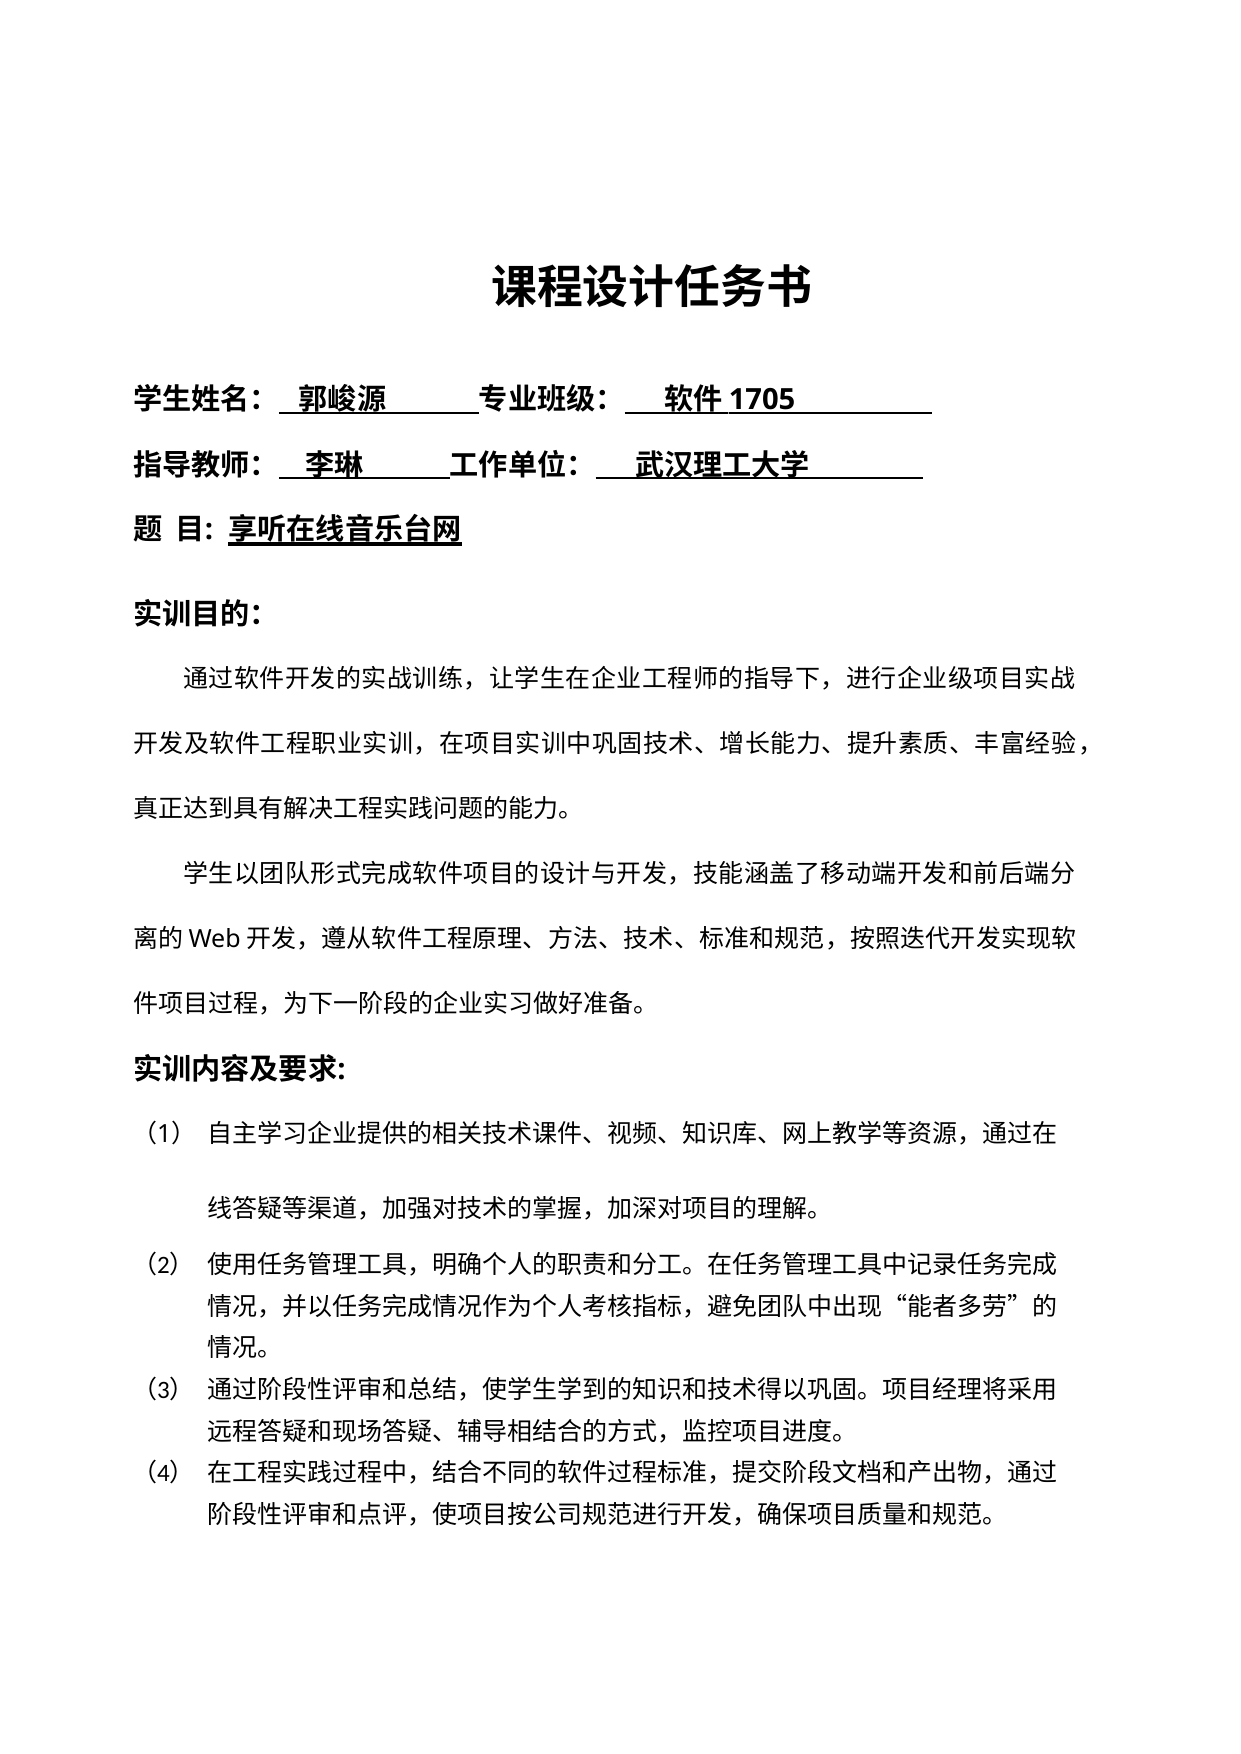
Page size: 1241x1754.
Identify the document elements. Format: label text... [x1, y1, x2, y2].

text 通过软件开发的实战训练，让学生在企业工程师的指导下，进行企业级项目实战开发及软件工程职业实训，在项目实训中巩固技术、增长能力、提升素质、丰富经验，真正达到具有解决工程实践问题的能力。 [133, 644, 1078, 839]
list 自主学习企业提供的相关技术课件、视频、知识库、网上教学等资源，通过在线答疑等渠道，加强对技术的掌握，加深对项目的理解。 [132, 1099, 1078, 1239]
text 课程设计任务书 [133, 235, 1078, 332]
list 通过阶段性评审和总结，使学生学到的知识和技术得以巩固。项目经理将采用远程答疑和现场答疑、辅导相结合的方式，监控项目进度。 [132, 1369, 1078, 1447]
list 在工程实践过程中，结合不同的软件过程标准，提交阶段文档和产出物，通过阶段性评审和点评，使项目按公司规范进行开发，确保项目质量和规范。 [132, 1453, 1078, 1531]
text 学生以团队形式完成软件项目的设计与开发，技能涵盖了移动端开发和前后端分离的Web开发，遵从软件工程原理、方法、技术、标准和规范，按照迭代开发实现软件项目过程，为下一阶段的企业实习做好准备。 [133, 839, 1078, 1034]
list 使用任务管理工具，明确个人的职责和分工。在任务管理工具中记录任务完成情况，并以任务完成情况作为个人考核指标，避免团队中出现“能者多劳”的情况。 [132, 1244, 1078, 1364]
text 题 目: 享听在线音乐台网 [133, 495, 1078, 560]
text 实训内容及要求: [133, 1034, 1078, 1099]
text 学生姓名： 郭峻源 专业班级： 软件1705 [133, 365, 1078, 430]
text 指导教师： 李琳 工作单位： 武汉理工大学 [133, 430, 1078, 495]
text 实训目的： [133, 579, 1078, 644]
